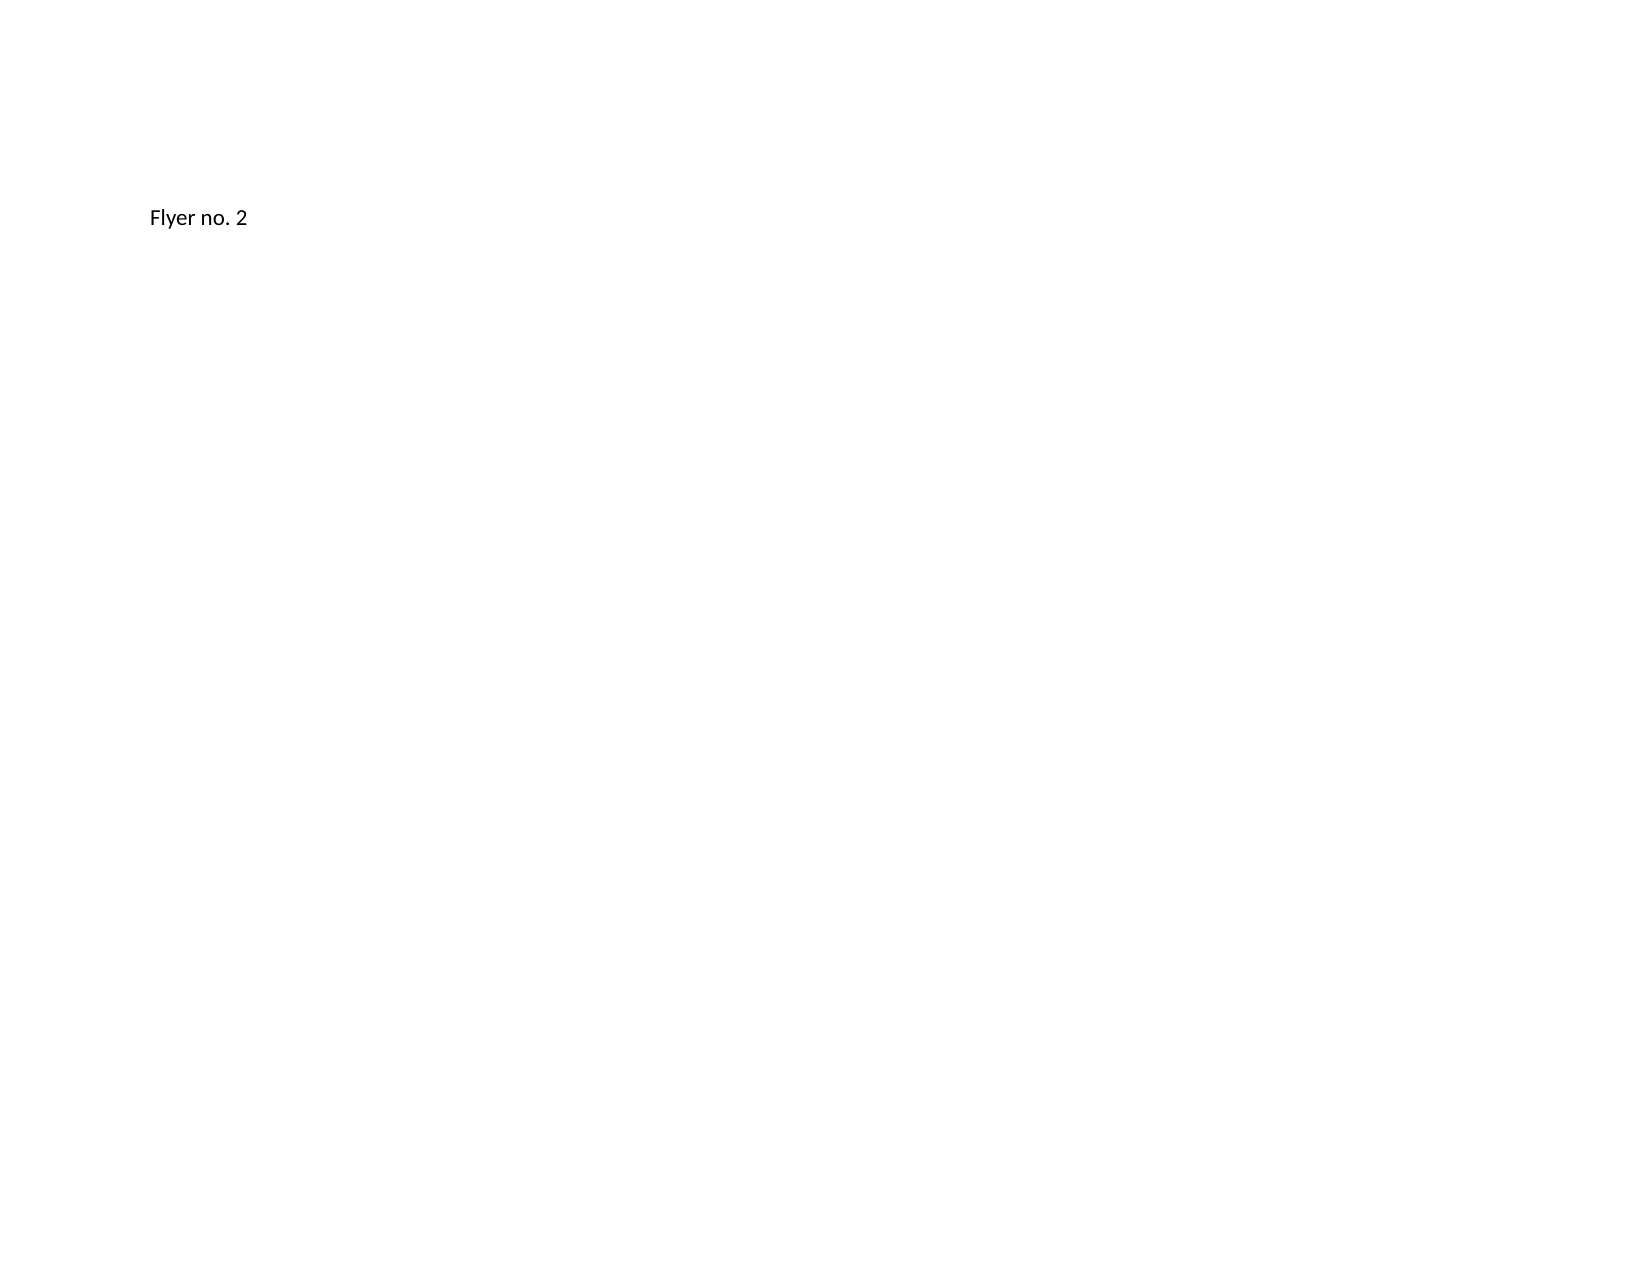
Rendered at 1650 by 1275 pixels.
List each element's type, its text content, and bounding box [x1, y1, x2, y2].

text Flyer no. 2 [150, 203, 1500, 231]
